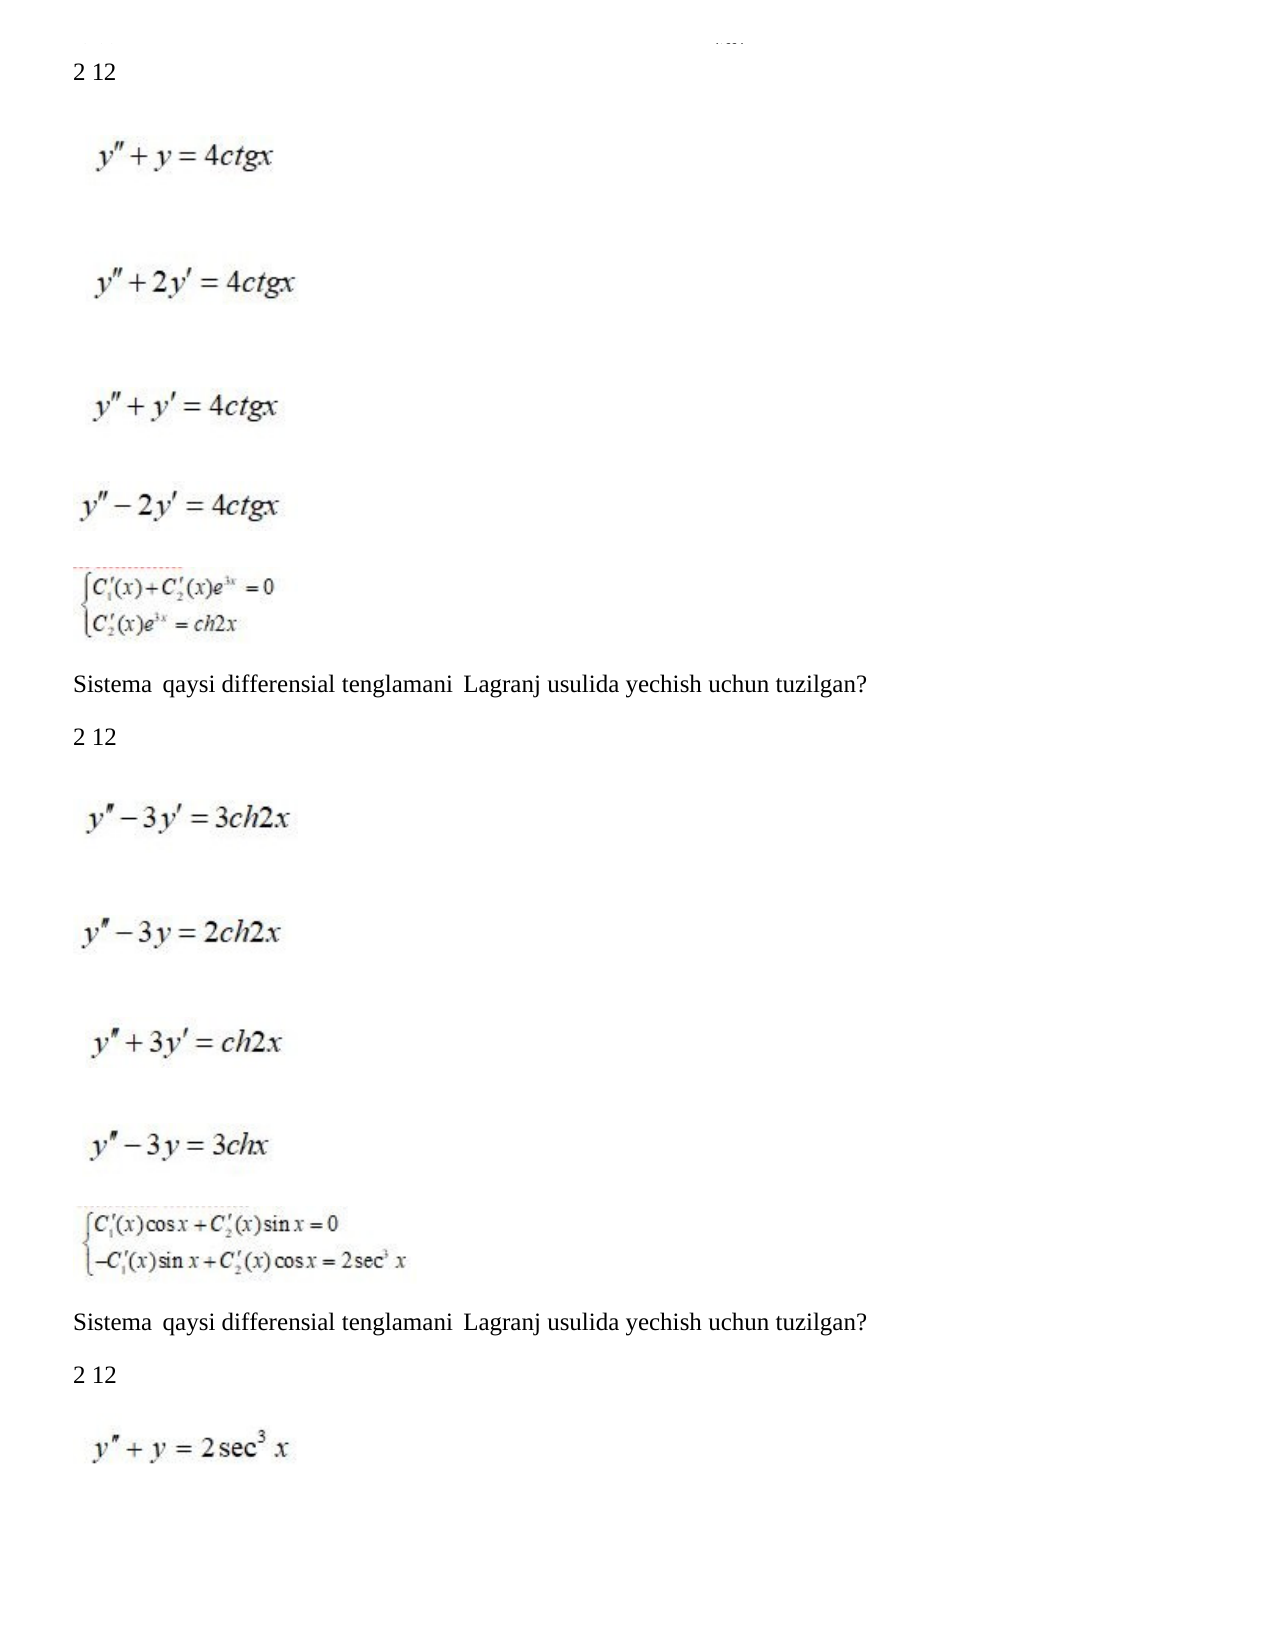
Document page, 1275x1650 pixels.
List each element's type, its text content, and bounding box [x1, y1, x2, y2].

text Sistema qaysi differensial tenglamani Lagranj usulida yechish uchun tuzilgan? 2 12 [73, 1307, 874, 1388]
picture [72, 1413, 298, 1465]
picture [85, 135, 275, 189]
text 2 12 [73, 57, 1214, 86]
picture [72, 567, 298, 644]
picture [85, 251, 300, 305]
picture [72, 481, 298, 531]
picture [72, 915, 292, 955]
text Sistema qaysi differensial tenglamani Lagranj usulida yechish uchun tuzilgan? 2 12 [73, 669, 874, 751]
picture [85, 387, 286, 439]
picture [72, 799, 298, 853]
picture [72, 1206, 417, 1284]
picture [82, 1123, 275, 1177]
picture [85, 1017, 298, 1068]
